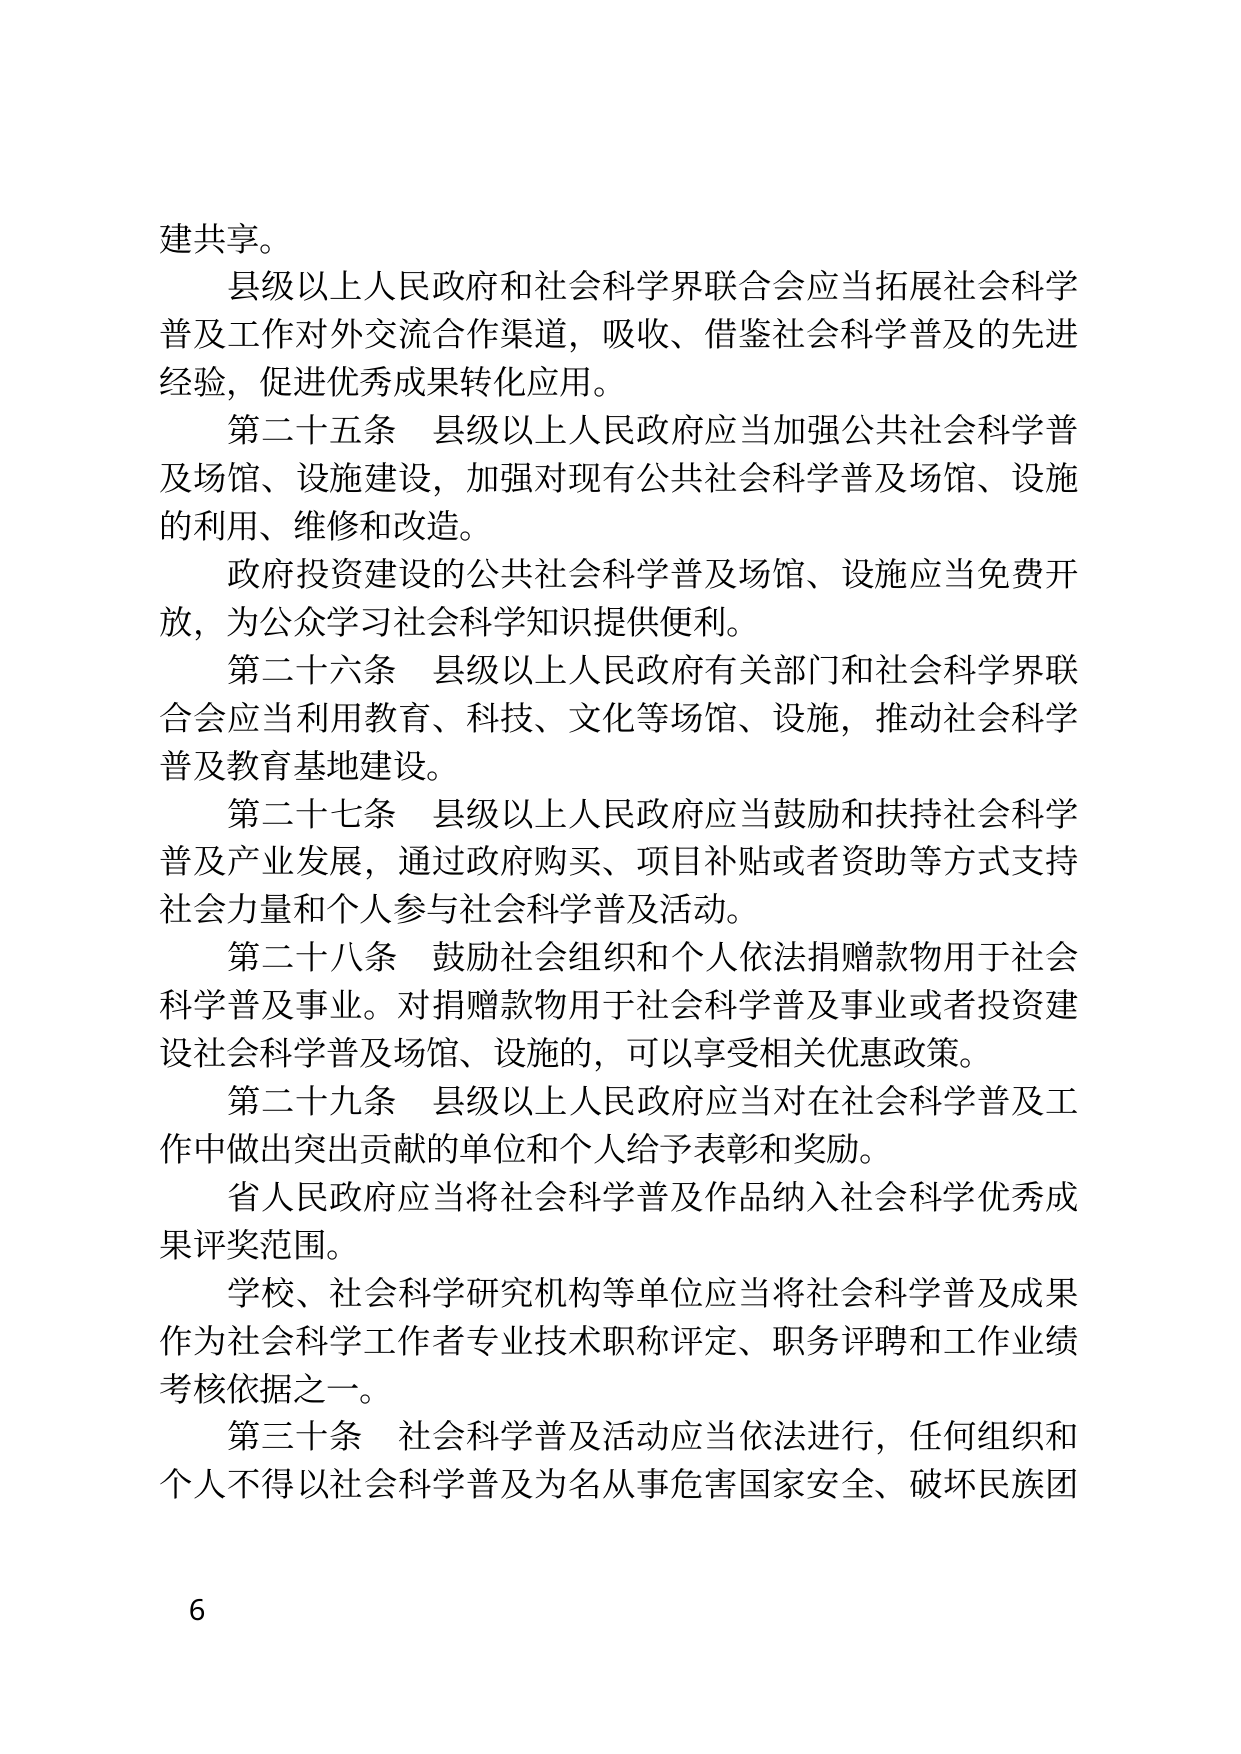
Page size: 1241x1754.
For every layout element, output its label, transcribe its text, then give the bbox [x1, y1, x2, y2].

text 第二十七条 县级以上人民政府应当鼓励和扶持社会科学普及产业发展，通过政府购买、项目补贴或者资助等方式支持社会力量和个人参与社会科学普及活动。 [159, 788, 1081, 931]
text 第二十六条 县级以上人民政府有关部门和社会科学界联合会应当利用教育、科技、文化等场馆、设施，推动社会科学普及教育基地建设。 [159, 644, 1081, 788]
text 政府投资建设的公共社会科学普及场馆、设施应当免费开放，为公众学习社会科学知识提供便利。 [159, 548, 1081, 644]
text 省人民政府应当将社会科学普及作品纳入社会科学优秀成果评奖范围。 [159, 1171, 1081, 1267]
text 县级以上人民政府和社会科学界联合会应当拓展社会科学普及工作对外交流合作渠道，吸收、借鉴社会科学普及的先进经验，促进优秀成果转化应用。 [159, 261, 1081, 404]
text 第二十九条 县级以上人民政府应当对在社会科学普及工作中做出突出贡献的单位和个人给予表彰和奖励。 [159, 1075, 1081, 1171]
text 学校、社会科学研究机构等单位应当将社会科学普及成果作为社会科学工作者专业技术职称评定、职务评聘和工作业绩考核依据之一。 [159, 1267, 1081, 1411]
text 第二十五条 县级以上人民政府应当加强公共社会科学普及场馆、设施建设，加强对现有公共社会科学普及场馆、设施的利用、维修和改造。 [159, 404, 1081, 548]
text 第二十八条 鼓励社会组织和个人依法捐赠款物用于社会科学普及事业。对捐赠款物用于社会科学普及事业或者投资建设社会科学普及场馆、设施的，可以享受相关优惠政策。 [159, 931, 1081, 1075]
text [159, 1411, 1081, 1506]
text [159, 213, 1081, 261]
